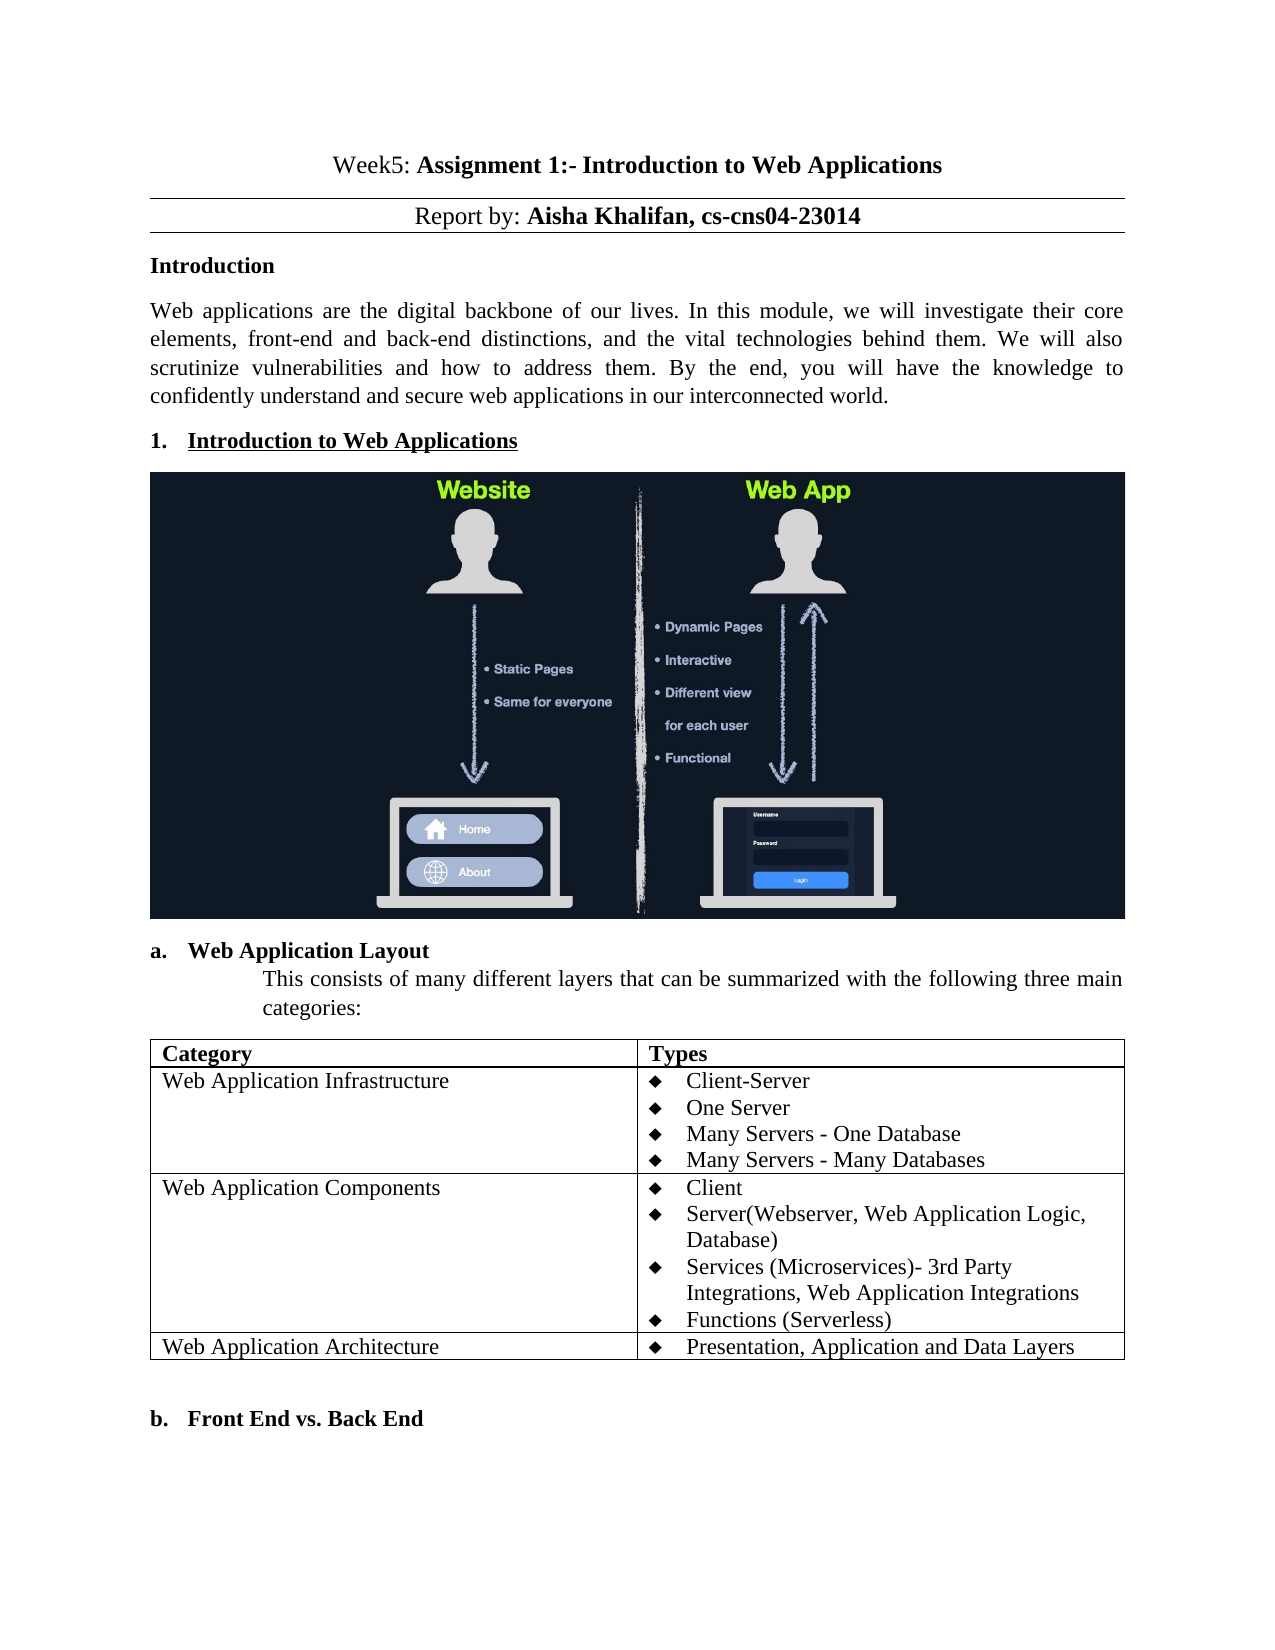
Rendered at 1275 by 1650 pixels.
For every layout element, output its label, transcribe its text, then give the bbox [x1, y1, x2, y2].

table_cell Client-Server One Server Many Servers - One Database Many Servers - Many Databases [638, 1068, 1124, 1173]
table_cell Web Application Infrastructure [151, 1068, 637, 1173]
list This consists of many different layers that can be summarized with the following three main categories: [262, 965, 1125, 1020]
text Week5: Assignment 1:- Introduction to Web Applications [150, 150, 1125, 179]
list Introduction to Web Applications [150, 427, 1125, 453]
table_header Category [151, 1040, 637, 1066]
text Introduction [150, 252, 1125, 278]
table_cell Client Server(Webserver, Web Application Logic, Database) Services (Microservices)- 3rd Party Integrations, Web Application Integrations Functions (Serverless) [638, 1174, 1124, 1332]
table_cell Web Application Components [151, 1174, 637, 1332]
table_cell Presentation, Application and Data Layers [638, 1333, 1124, 1359]
text Report by: Aisha Khalifan, cs-cns04-23014 [150, 199, 1125, 232]
list Web Application Layout [150, 937, 1125, 963]
table_cell Web Application Architecture [151, 1333, 637, 1359]
picture [150, 472, 1125, 919]
text Web applications are the digital backbone of our lives. In this module, we will investigate their core elements, front-end and back-end distinctions, and the vital technologies behind them. We will also scrutinize vulnerabilities and how to address them. By the end, you will have the knowledge to confidently understand and secure web applications in our interconnected world. [150, 297, 1125, 408]
list Front End vs. Back End [150, 1406, 1125, 1432]
table_header Types [638, 1040, 1124, 1066]
